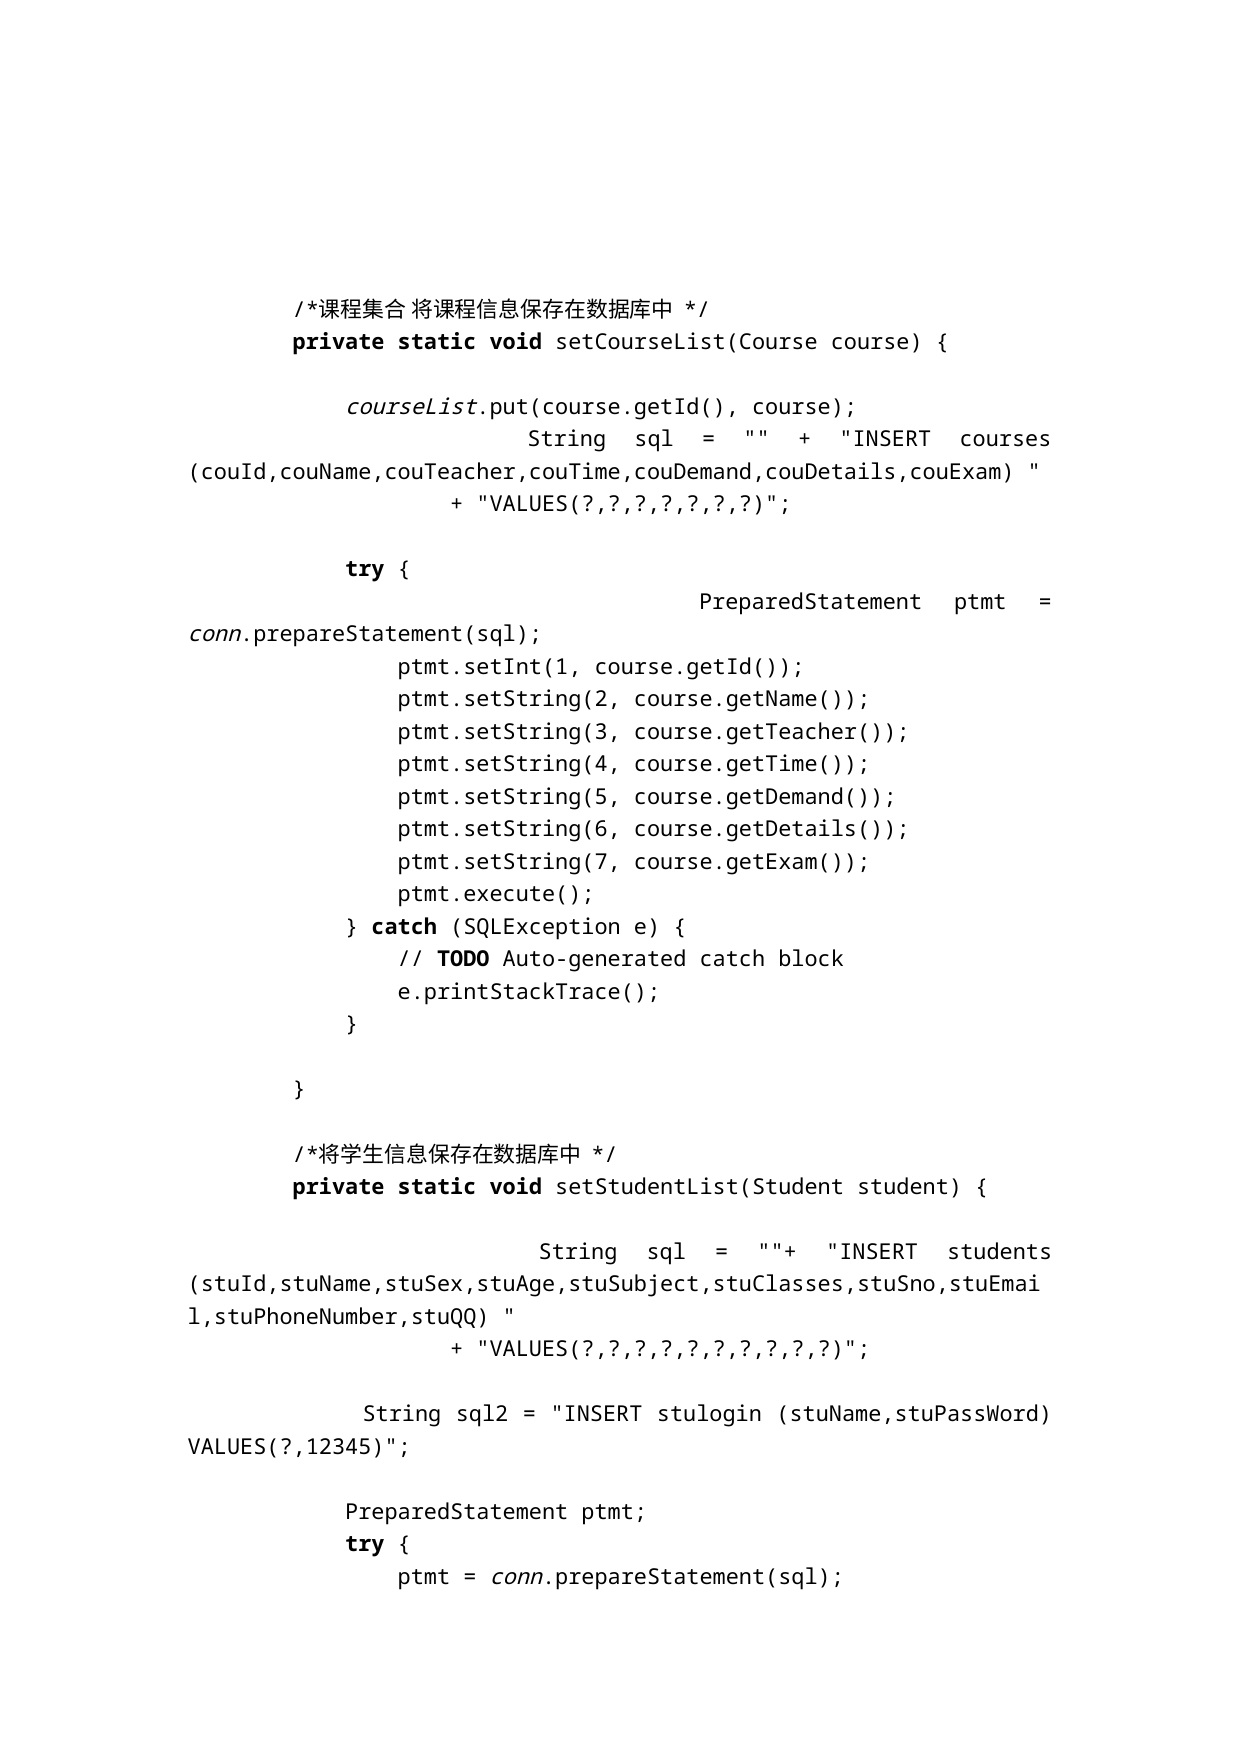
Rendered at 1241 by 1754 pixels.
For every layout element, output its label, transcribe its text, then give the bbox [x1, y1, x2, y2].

text PreparedStatement ptmt = conn.prepareStatement(sql); [187, 584, 1053, 649]
text ptmt.setString(4, course.getTime()); [187, 747, 1053, 779]
text ptmt.setString(6, course.getDetails()); [187, 812, 1053, 844]
text private static void setStudentList(Student student) { [187, 1169, 1053, 1202]
text e.printStackTrace(); [187, 974, 1053, 1007]
text courseList.put(course.getId(), course); [187, 389, 1053, 422]
text ptmt.setInt(1, course.getId()); [187, 649, 1053, 682]
text + "VALUES(?,?,?,?,?,?,?)"; [187, 487, 1053, 519]
text } [187, 1007, 1053, 1039]
text ptmt.setString(3, course.getTeacher()); [187, 714, 1053, 747]
text try { [187, 552, 1053, 584]
text ptmt.setString(2, course.getName()); [187, 682, 1053, 714]
text /*将学生信息保存在数据库中 */ [187, 1137, 1053, 1169]
text // TODO Auto-generated catch block [187, 942, 1053, 974]
text /*课程集合 将课程信息保存在数据库中 */ [187, 292, 1053, 324]
text String sql = "" + "INSERT courses (couId,couName,couTeacher,couTime,couDemand,couDetails,couExam) " [187, 422, 1053, 487]
text String sql = ""+ "INSERT students (stuId,stuName,stuSex,stuAge,stuSubject,stuClasses,stuSno,stuEmail,stuPhoneNumber,stuQQ) " [187, 1234, 1053, 1332]
text try { [187, 1527, 1053, 1559]
text } [187, 1072, 1053, 1104]
text ptmt.setString(7, course.getExam()); [187, 844, 1053, 877]
text + "VALUES(?,?,?,?,?,?,?,?,?,?)"; [187, 1332, 1053, 1364]
text ptmt.setString(5, course.getDemand()); [187, 779, 1053, 812]
text String sql2 = "INSERT stulogin (stuName,stuPassWord) VALUES(?,12345)"; [187, 1397, 1053, 1462]
text ptmt = conn.prepareStatement(sql); [187, 1559, 1053, 1592]
text ptmt.execute(); [187, 877, 1053, 909]
text PreparedStatement ptmt; [187, 1494, 1053, 1527]
text private static void setCourseList(Course course) { [187, 324, 1053, 357]
text } catch (SQLException e) { [187, 909, 1053, 942]
